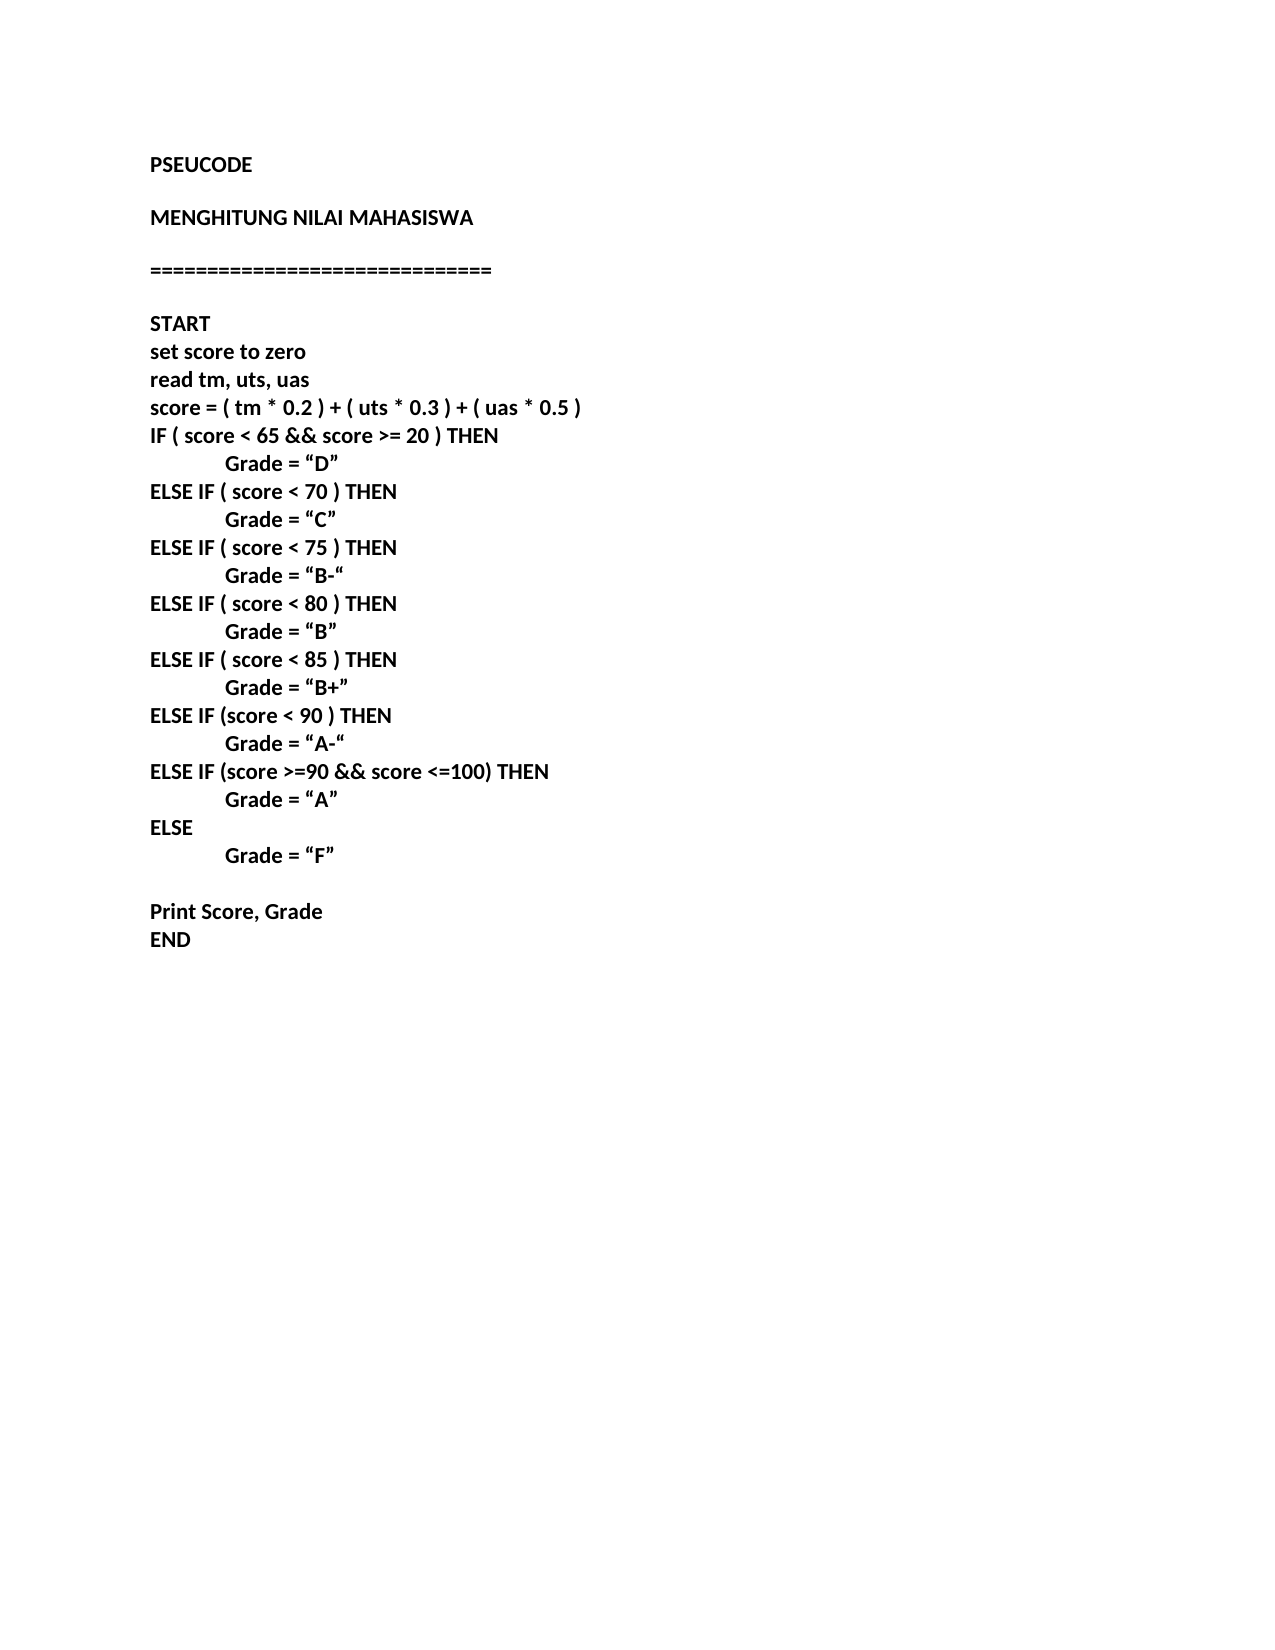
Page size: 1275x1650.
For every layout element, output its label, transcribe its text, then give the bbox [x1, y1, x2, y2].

text ELSE IF ( score < 85 ) THEN [150, 645, 1125, 673]
text Print Score, Grade [150, 897, 1125, 926]
text Grade = “F” [150, 841, 1125, 869]
text set score to zero [150, 337, 1125, 365]
text ELSE IF ( score < 80 ) THEN [150, 589, 1125, 617]
text read tm, uts, uas [150, 365, 1125, 393]
text Grade = “A” [150, 785, 1125, 813]
text IF ( score < 65 && score >= 20 ) THEN [150, 421, 1125, 449]
text END [150, 926, 1125, 953]
text START [150, 309, 1125, 337]
text ELSE IF (score >=90 && score <=100) THEN [150, 757, 1125, 785]
text ============================== [150, 256, 1125, 284]
text Grade = “D” [150, 449, 1125, 477]
text ELSE IF (score < 90 ) THEN Grade = “A-“ [150, 701, 1125, 757]
text Grade = “C” [150, 505, 1125, 533]
text Grade = “B+” [150, 673, 1125, 701]
text score = ( tm * 0.2 ) + ( uts * 0.3 ) + ( uas * 0.5 ) [150, 393, 1125, 421]
text ELSE IF ( score < 75 ) THEN [150, 533, 1125, 561]
text MENGHITUNG NILAI MAHASISWA [150, 203, 1125, 231]
text Grade = “B-“ [150, 561, 1125, 589]
text ELSE IF ( score < 70 ) THEN [150, 477, 1125, 505]
text ELSE [150, 813, 1125, 841]
text Grade = “B” [150, 617, 1125, 645]
text PSEUCODE [150, 150, 1125, 178]
